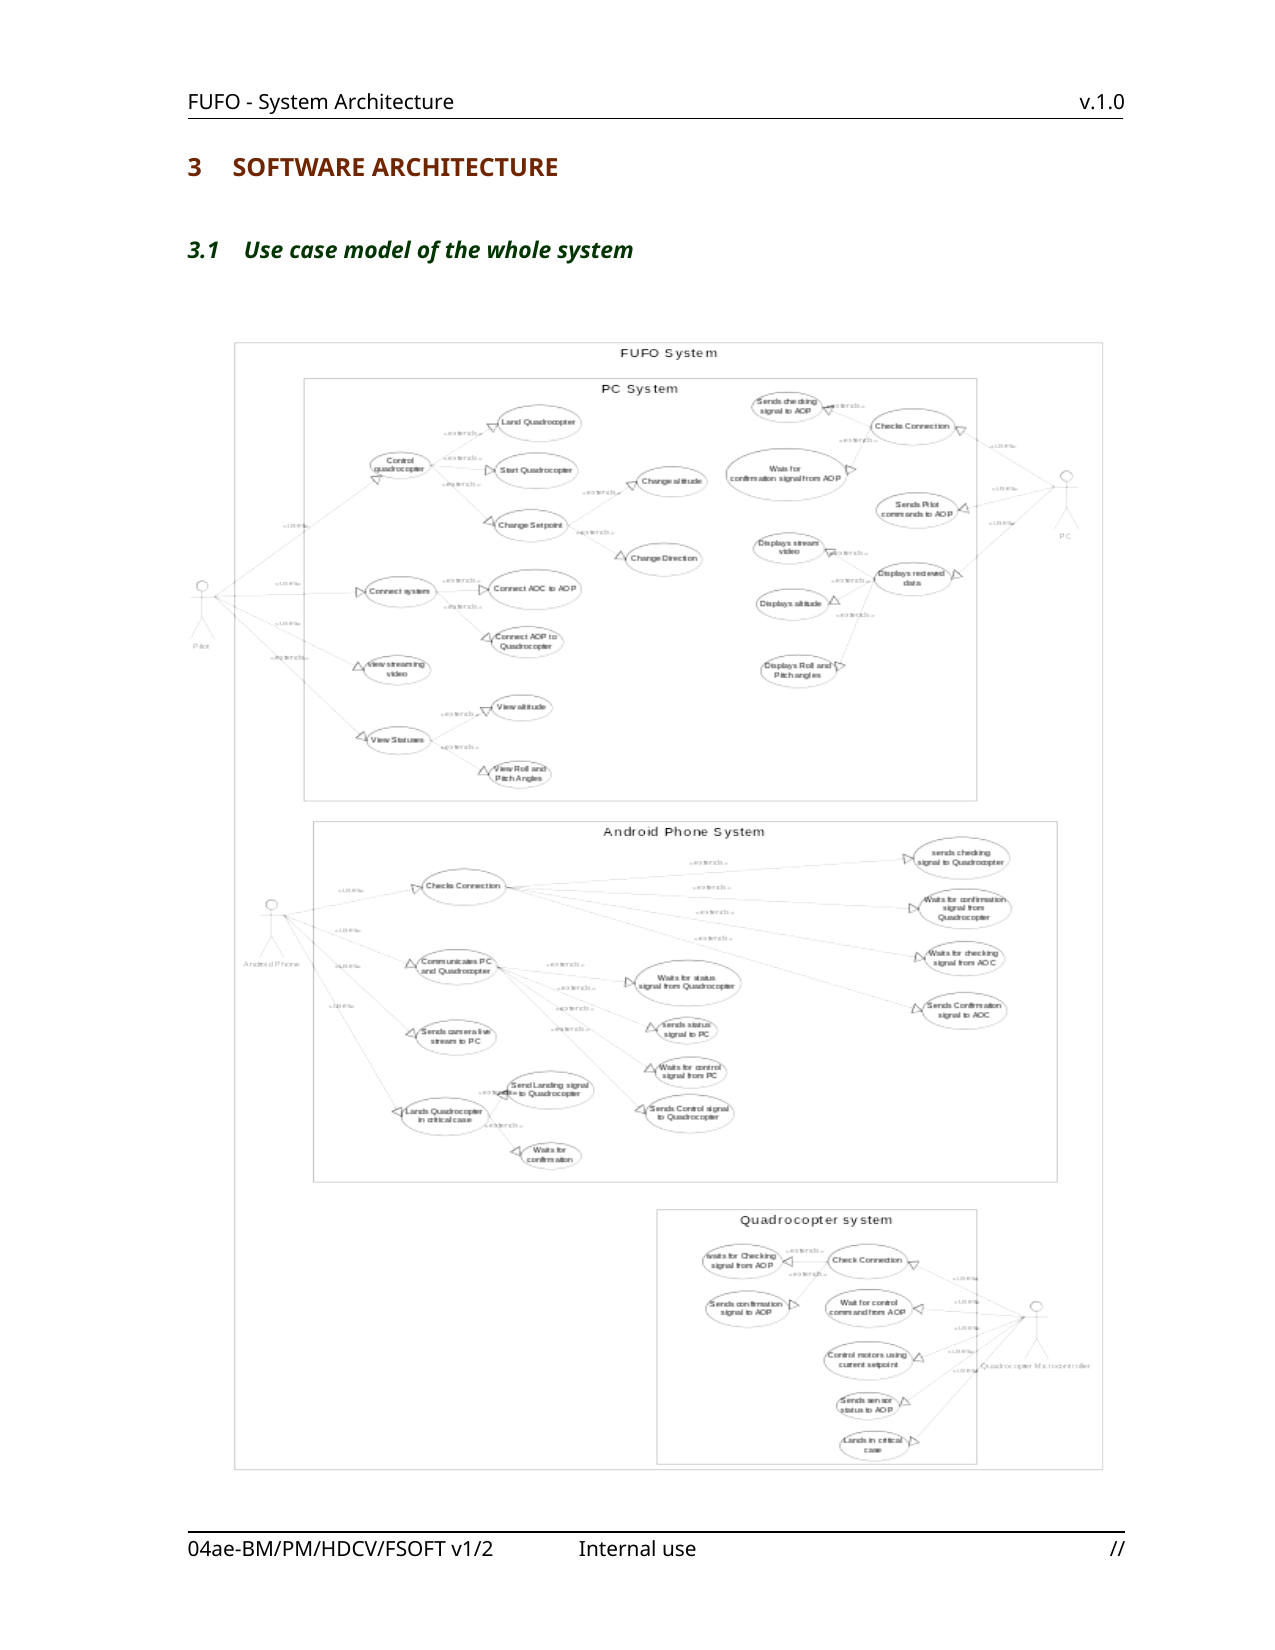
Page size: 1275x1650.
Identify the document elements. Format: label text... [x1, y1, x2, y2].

subtitle Use case model of the whole system [187, 234, 1125, 265]
subtitle Software Architecture [187, 150, 1125, 184]
